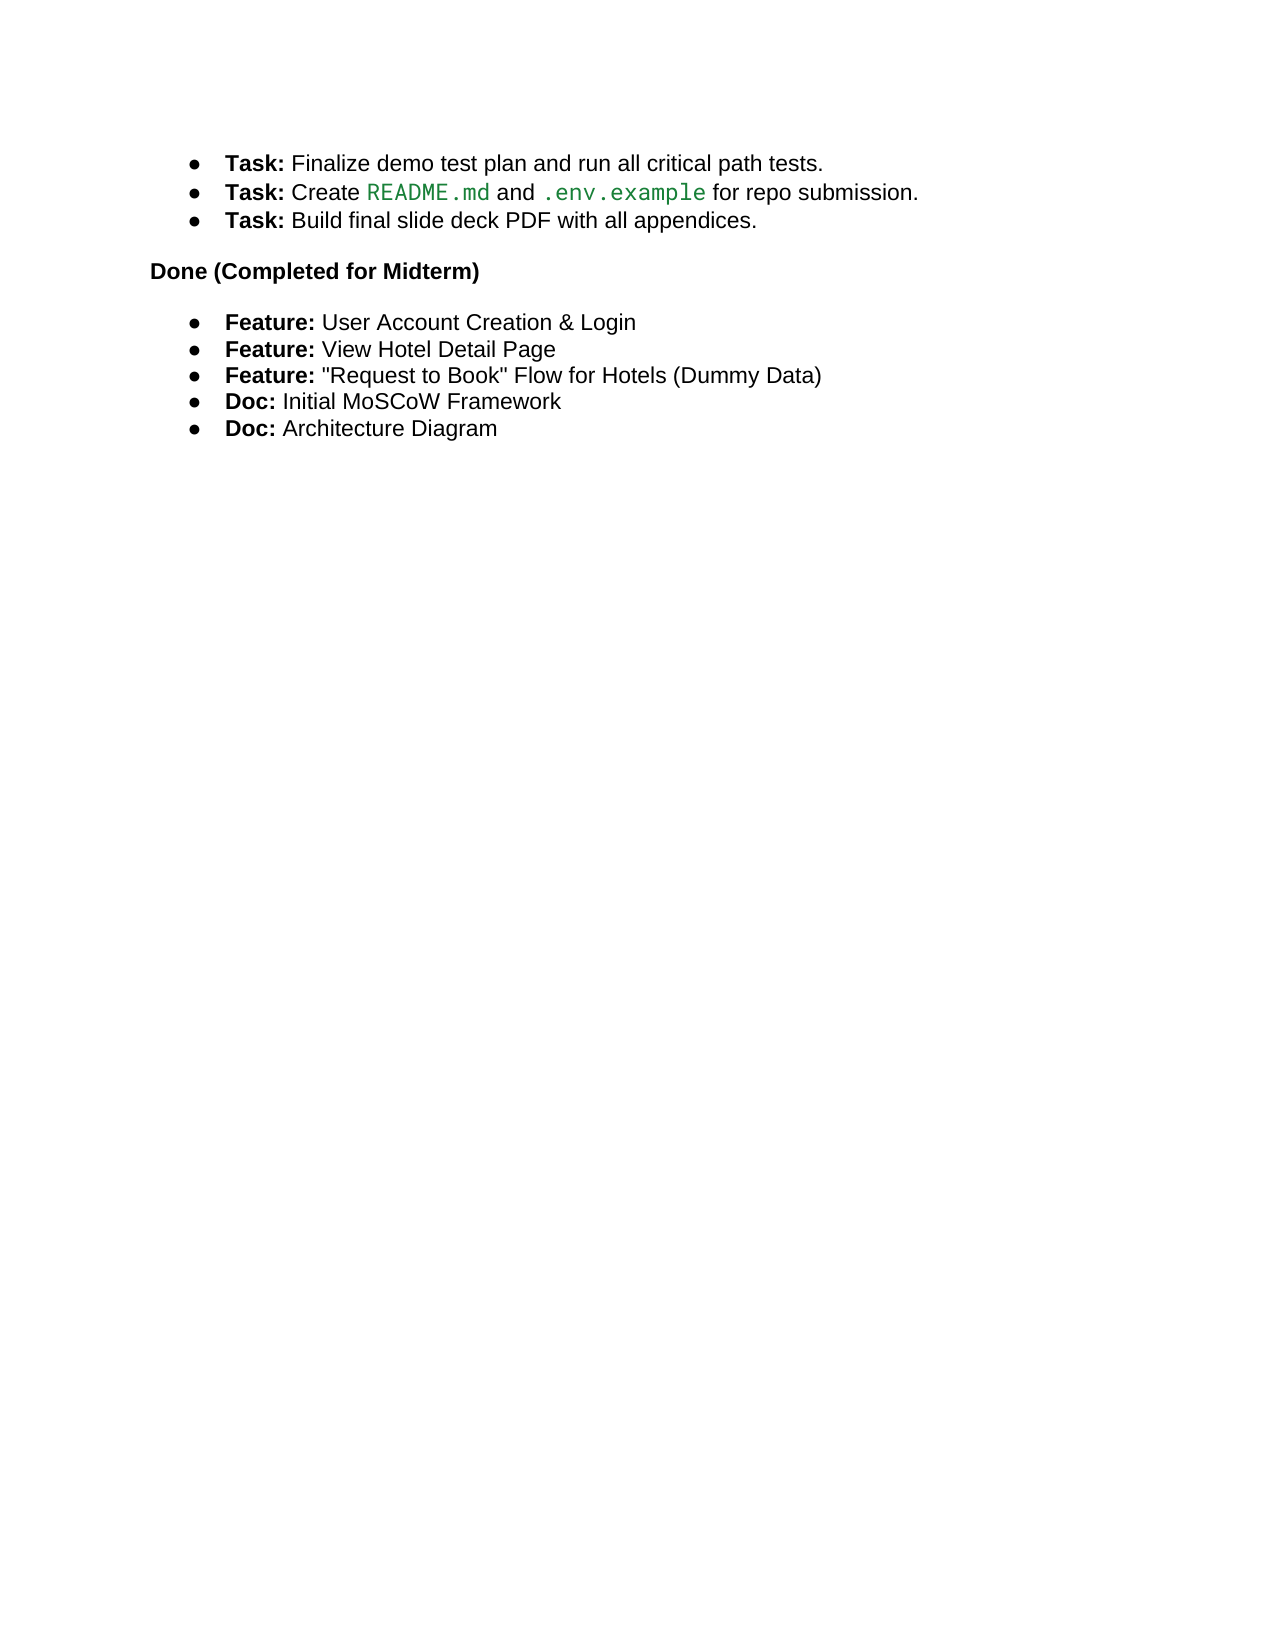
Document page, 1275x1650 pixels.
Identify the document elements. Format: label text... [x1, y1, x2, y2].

list Feature: User Account Creation & Login [187, 309, 1125, 336]
list Feature: View Hotel Detail Page [187, 336, 1125, 362]
list Doc: Initial MoSCoW Framework [187, 388, 1125, 415]
list Task: Create README.md and .env.example for repo submission. [187, 176, 1125, 207]
list Doc: Architecture Diagram [187, 415, 1125, 441]
list Feature: "Request to Book" Flow for Hotels (Dummy Data) [187, 362, 1125, 388]
subtitle Done (Completed for Midterm) [150, 258, 1125, 284]
list Task: Build final slide deck PDF with all appendices. [187, 207, 1125, 233]
list Task: Finalize demo test plan and run all critical path tests. [187, 150, 1125, 176]
